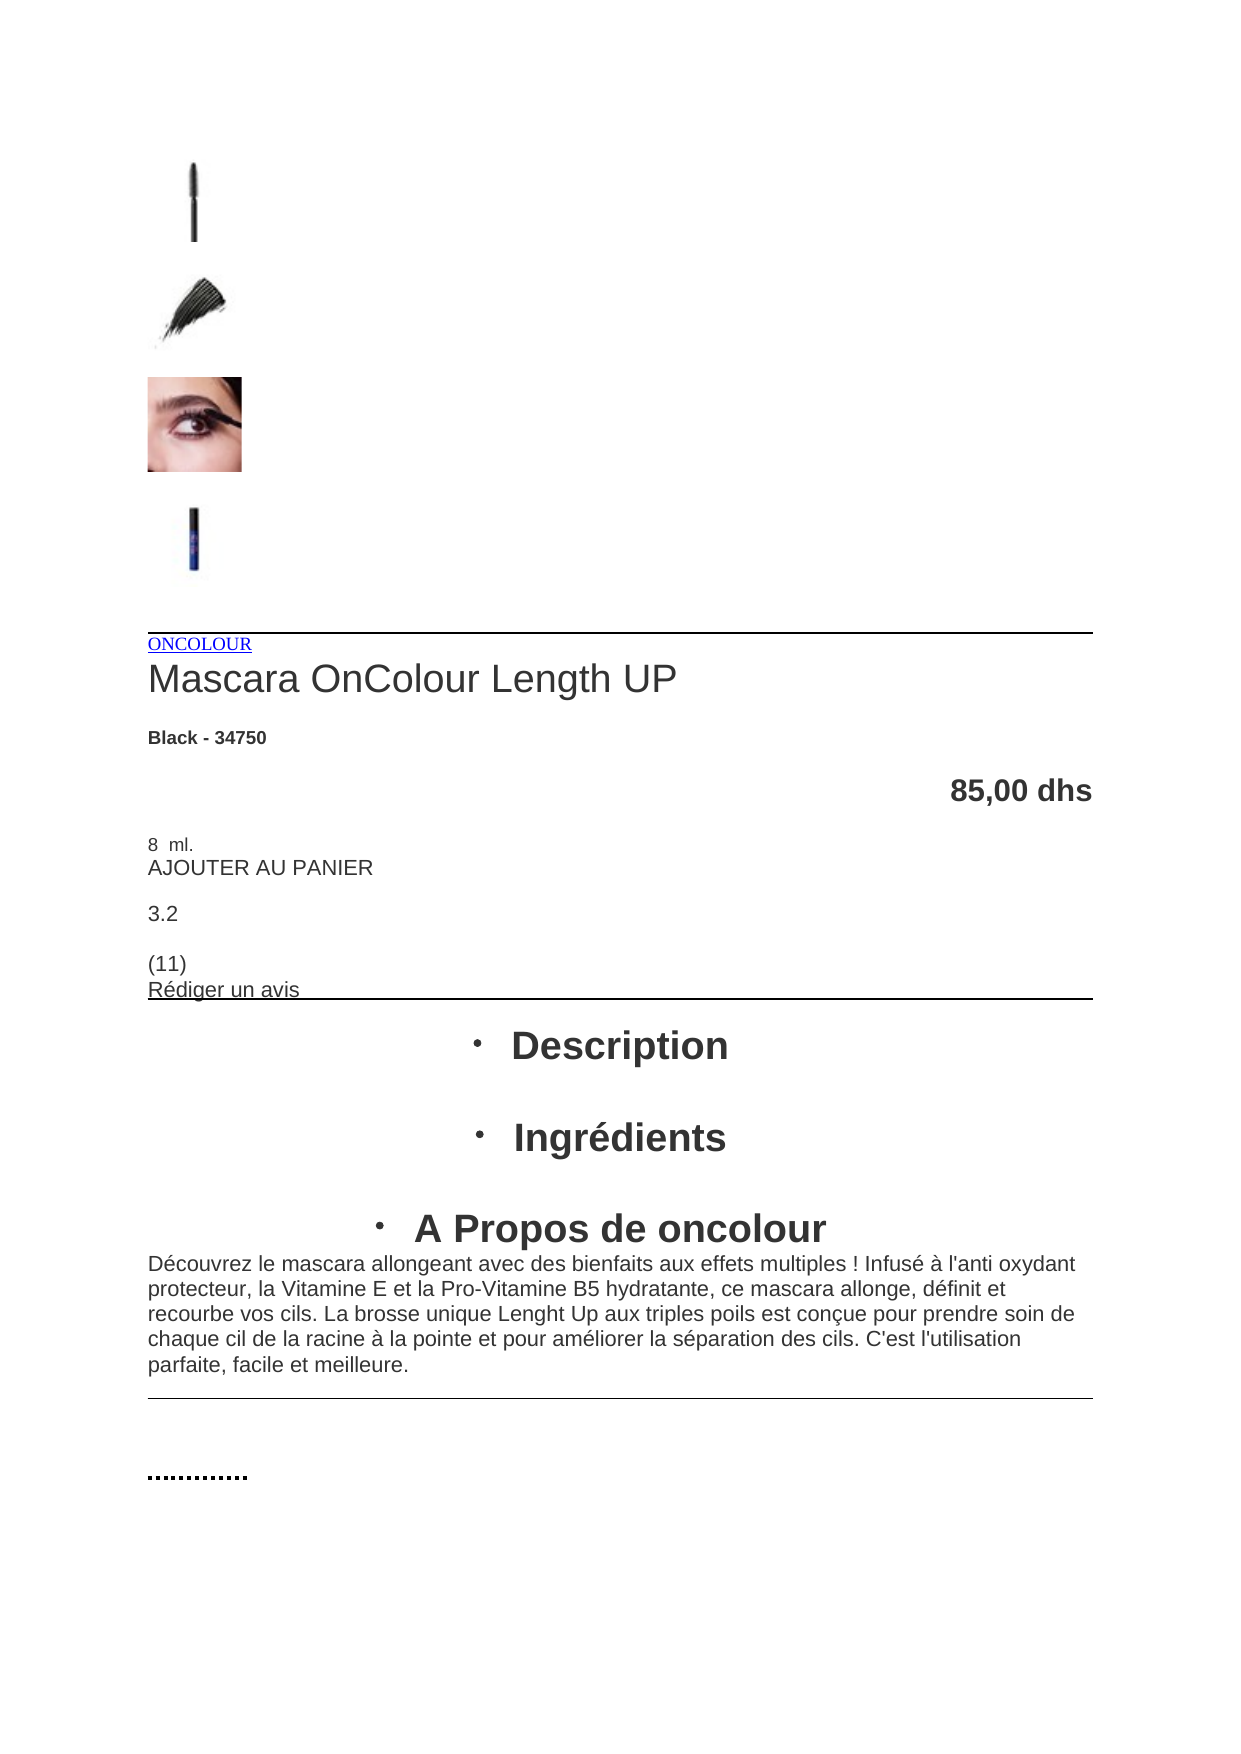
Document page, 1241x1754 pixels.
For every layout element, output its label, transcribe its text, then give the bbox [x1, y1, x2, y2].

list Ingrédients [123, 1114, 1080, 1159]
text 3.2 [148, 901, 1093, 926]
text Rédiger un avis [148, 977, 1093, 998]
text (11) [148, 951, 1093, 977]
text 8 ml. [148, 827, 1093, 855]
text Black - 34750 [148, 720, 1093, 748]
picture [147, 377, 242, 472]
text ONCOLOUR [148, 634, 1093, 654]
text AJOUTER AU PANIER [148, 855, 1093, 880]
list A Propos de oncolour [123, 1205, 1080, 1251]
picture [147, 262, 242, 357]
picture [147, 492, 242, 587]
text Découvrez le mascara allongeant avec des bienfaits aux effets multiples ! Infusé à l'anti oxydant protecteur, la Vitamine E et la Pro-Vitamine B5 hydratante, ce mascara allonge, définit et recourbe vos cils. La brosse unique Lenght Up aux triples poils est conçue pour prendre soin de chaque cil de la racine à la pointe et pour améliorer la séparation des cils. C'est l'utilisation parfaite, facile et meilleure. [148, 1251, 1093, 1377]
text 85,00 dhs [148, 769, 1093, 808]
text Mascara OnColour Length UP [148, 654, 1093, 701]
list Description [123, 1023, 1080, 1068]
picture [147, 147, 242, 242]
text mascaraBas du formulaire [148, 1399, 1093, 1487]
